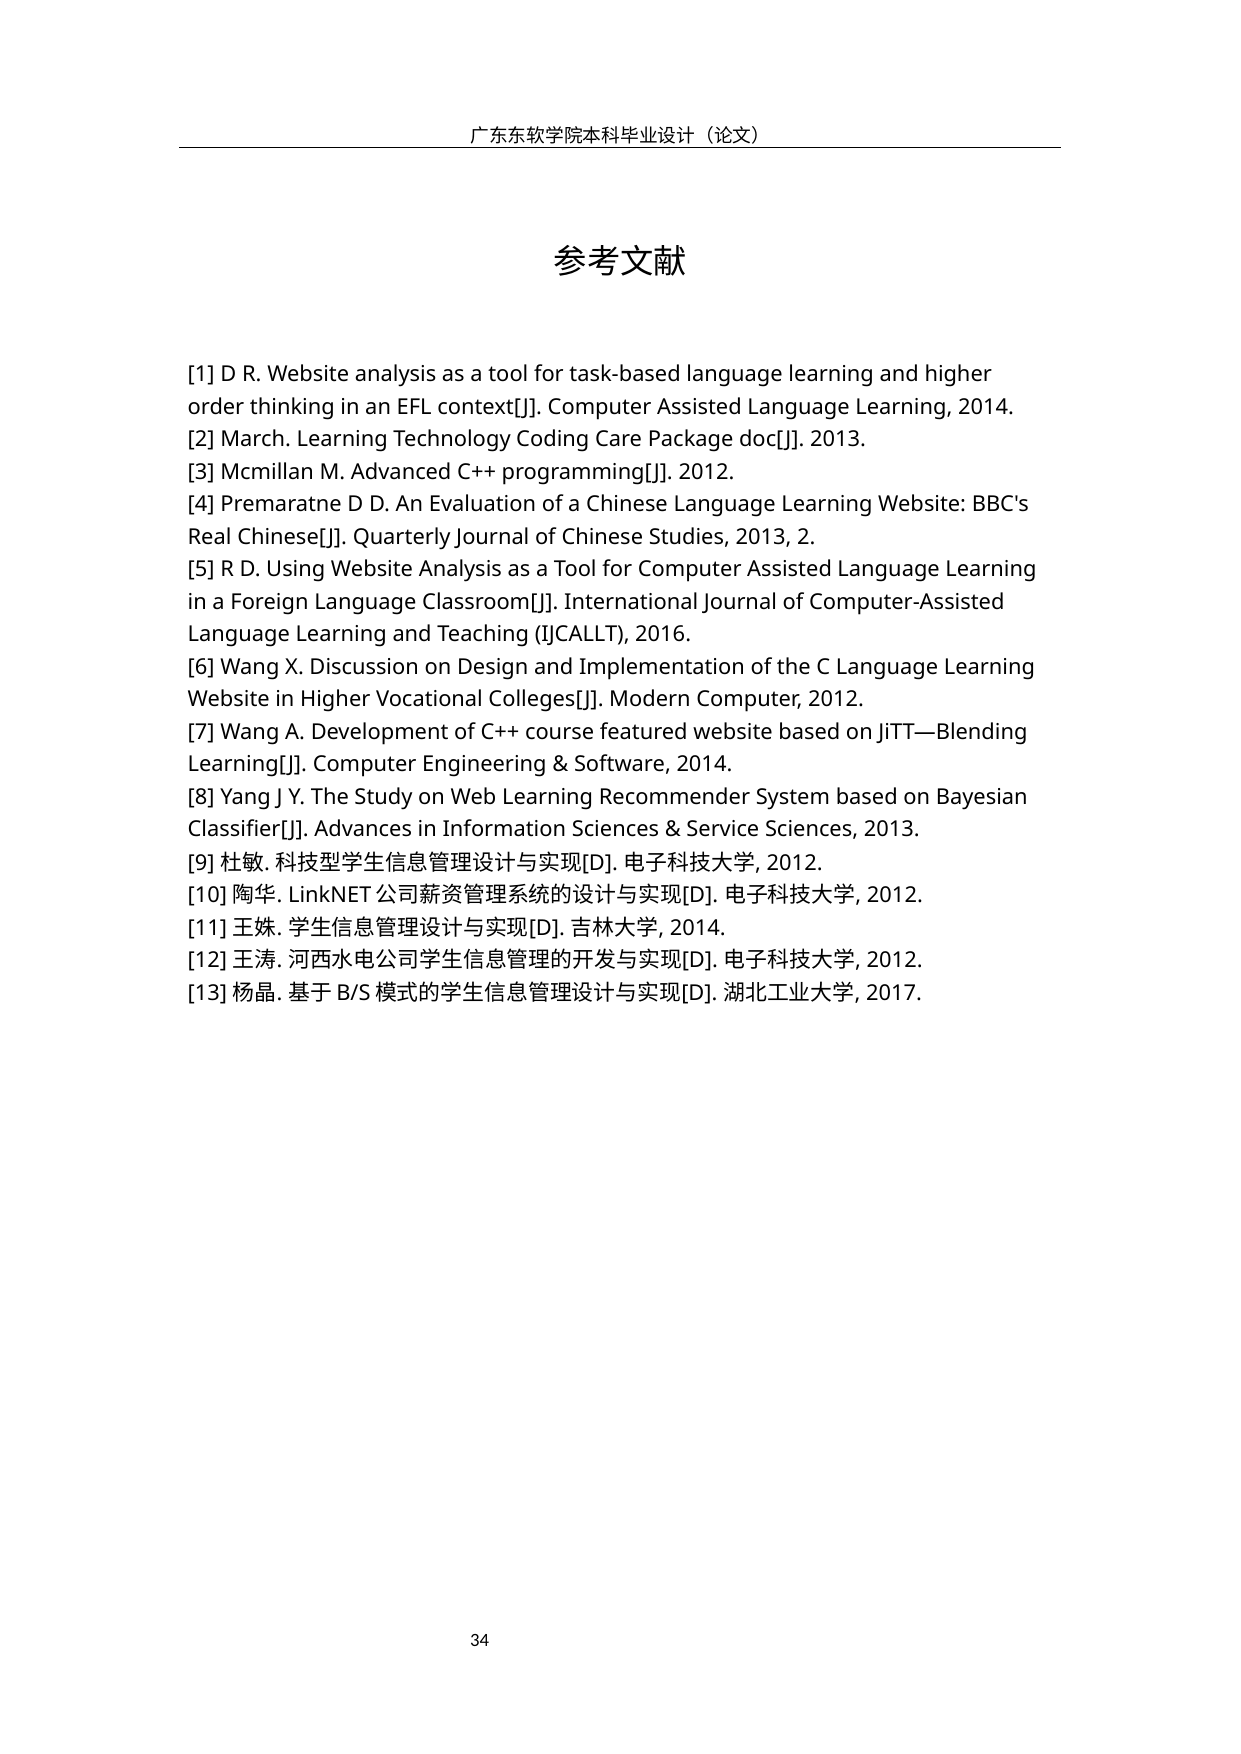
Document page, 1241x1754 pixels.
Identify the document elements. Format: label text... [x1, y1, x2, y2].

list 杜敏. 科技型学生信息管理设计与实现[D]. 电子科技大学, 2012. [187, 844, 1053, 877]
subtitle 参考文献 [187, 227, 1053, 292]
list Yang J Y. The Study on Web Learning Recommender System based on Bayesian Classifier[J]. Advances in Information Sciences & Service Sciences, 2013. [187, 779, 1053, 844]
list D R. Website analysis as a tool for task-based language learning and higher order thinking in an EFL context[J]. Computer Assisted Language Learning, 2014. [187, 357, 1053, 422]
list R D. Using Website Analysis as a Tool for Computer Assisted Language Learning in a Foreign Language Classroom[J]. International Journal of Computer-Assisted Language Learning and Teaching (IJCALLT), 2016. [187, 552, 1053, 649]
list March. Learning Technology Coding Care Package doc[J]. 2013. [187, 422, 1053, 454]
list Wang A. Development of C++ course featured website based on JiTT—Blending Learning[J]. Computer Engineering & Software, 2014. [187, 714, 1053, 779]
list Wang X. Discussion on Design and Implementation of the C Language Learning Website in Higher Vocational Colleges[J]. Modern Computer, 2012. [187, 649, 1053, 714]
list 王姝. 学生信息管理设计与实现[D]. 吉林大学, 2014. [187, 909, 1053, 942]
list 陶华. LinkNET公司薪资管理系统的设计与实现[D]. 电子科技大学, 2012. [855, 877, 1053, 909]
list Premaratne D D. An Evaluation of a Chinese Language Learning Website: BBC's Real Chinese[J]. Quarterly Journal of Chinese Studies, 2013, 2. [187, 487, 1053, 552]
list Mcmillan M. Advanced C++ programming[J]. 2012. [187, 454, 1053, 487]
list 王涛. 河西水电公司学生信息管理的开发与实现[D]. 电子科技大学, 2012. [855, 942, 1053, 974]
list 杨晶. 基于B/S模式的学生信息管理设计与实现[D]. 湖北工业大学, 2017. [187, 974, 1053, 1007]
